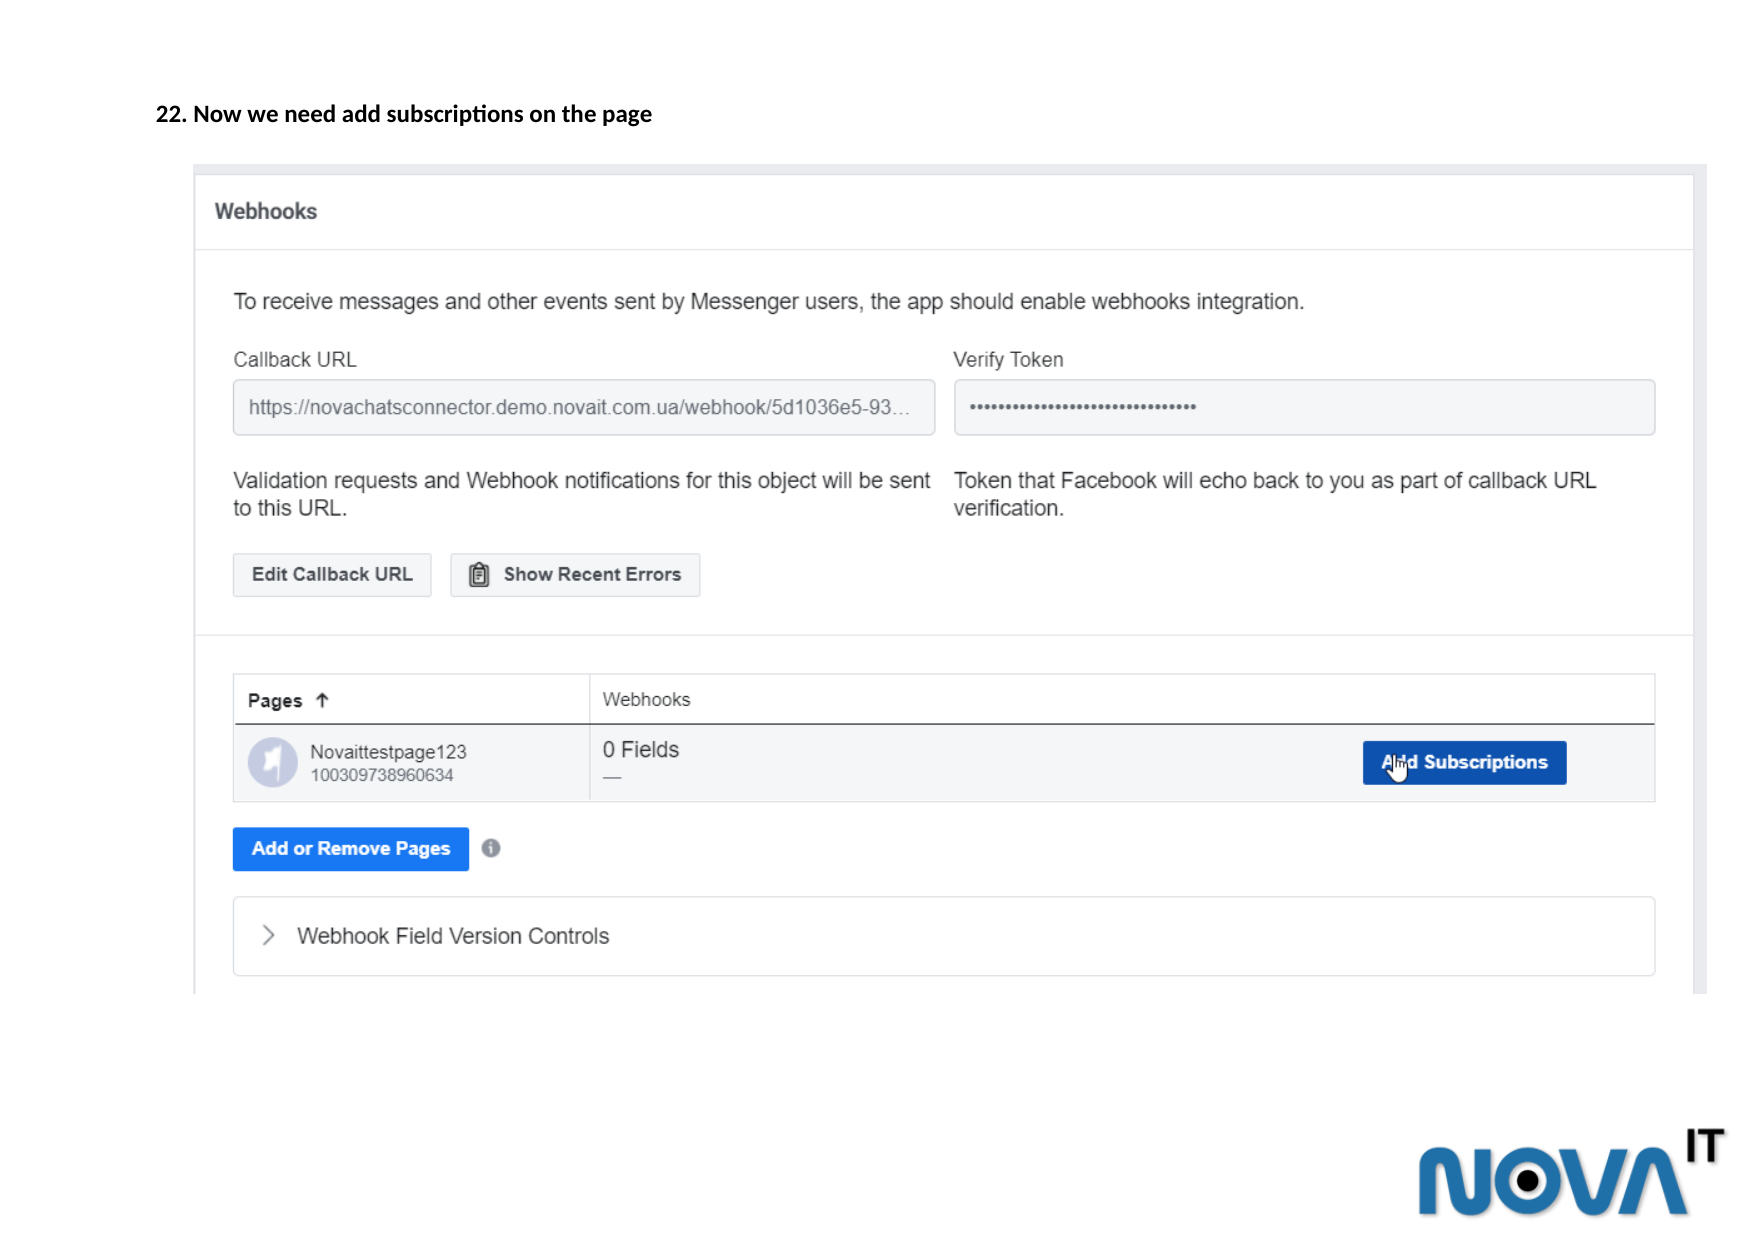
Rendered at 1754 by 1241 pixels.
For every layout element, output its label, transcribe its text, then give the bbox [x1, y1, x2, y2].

list Now we need add subscriptions on the page [156, 98, 1636, 129]
picture [193, 164, 1707, 994]
picture [1410, 1104, 1733, 1241]
